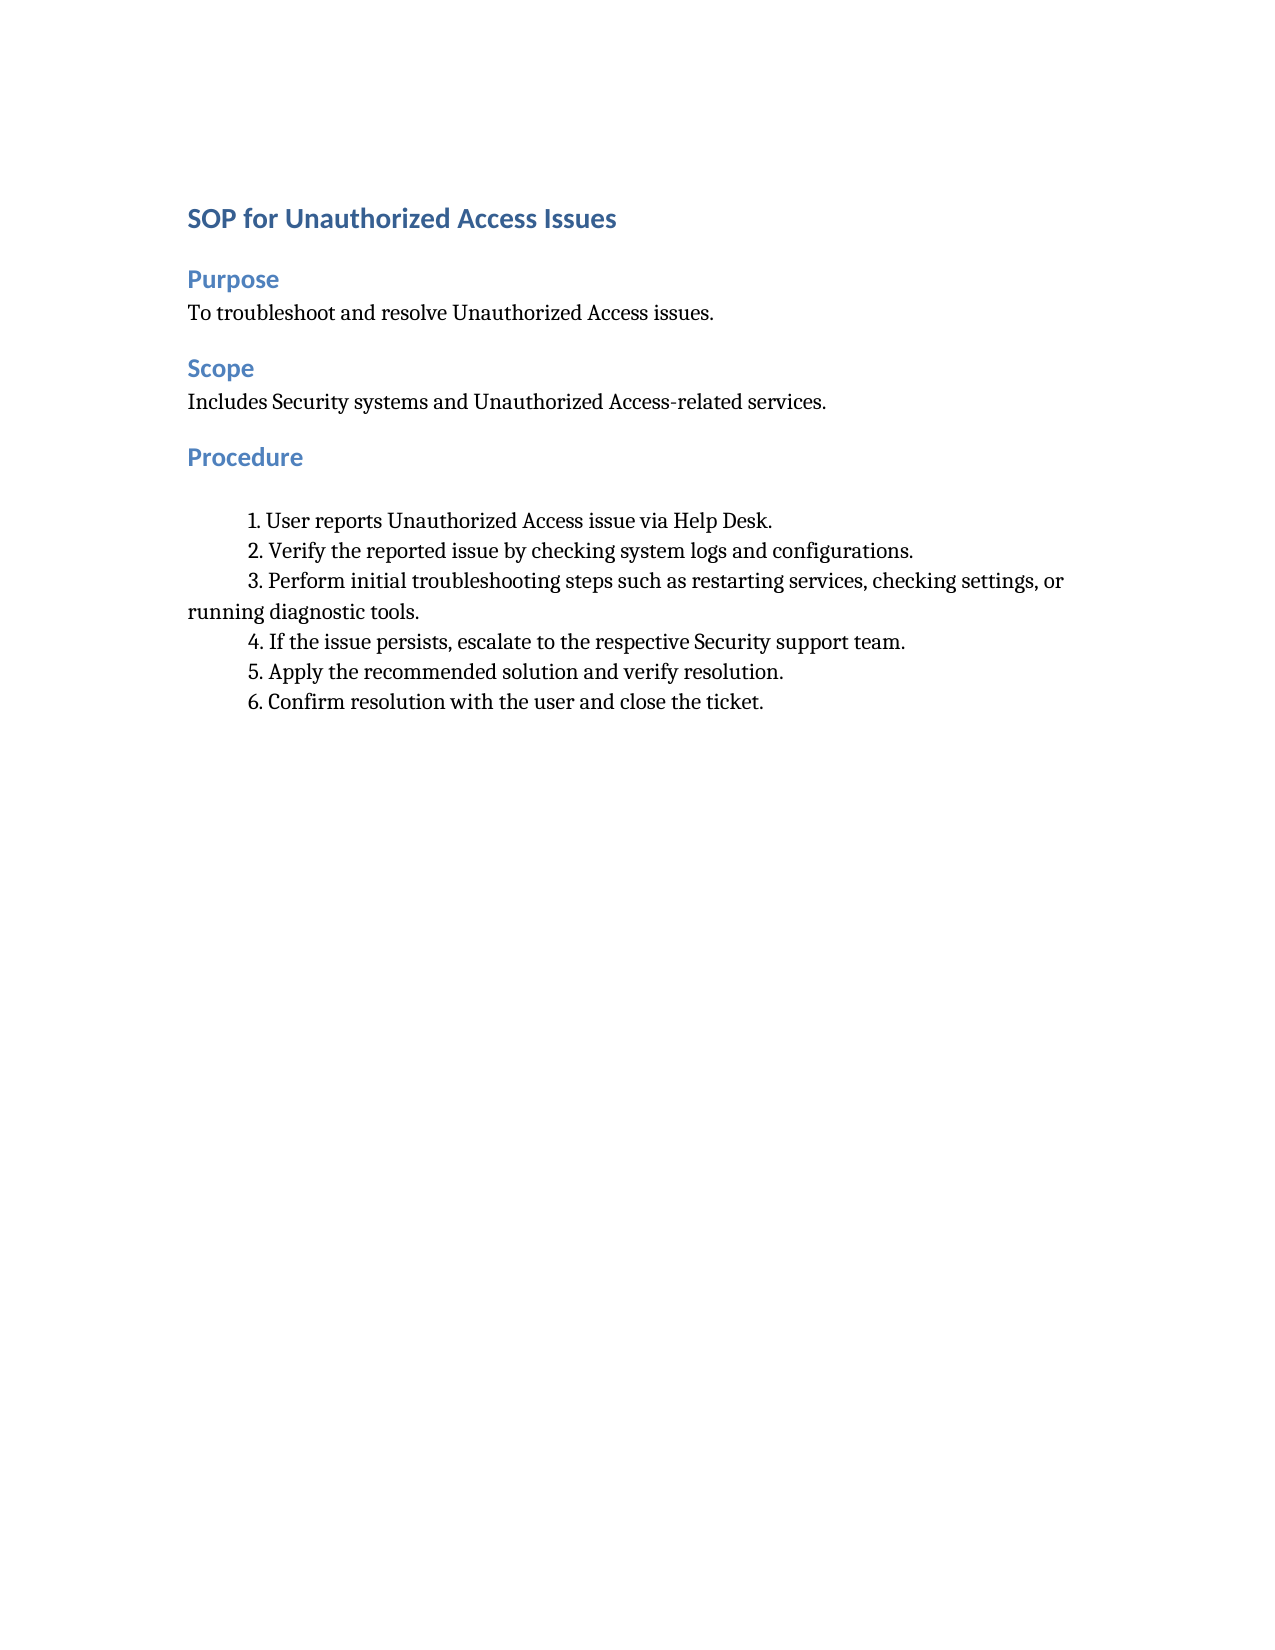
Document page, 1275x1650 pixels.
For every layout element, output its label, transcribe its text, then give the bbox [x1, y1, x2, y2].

text Includes Security systems and Unauthorized Access-related services. [187, 389, 1087, 415]
subtitle Scope [187, 351, 1087, 384]
text To troubleshoot and resolve Unauthorized Access issues. [187, 300, 1087, 326]
text 1. User reports Unauthorized Access issue via Help Desk. 2. Verify the reported issue by checking system logs and configurations. 3. Perform initial troubleshooting steps such as restarting services, checking settings, or running diagnostic tools. 4. If the issue persists, escalate to the respective Security support team. 5. Apply the recommended solution and verify resolution. 6. Confirm resolution with the user and close the ticket. [187, 478, 1087, 746]
subtitle SOP for Unauthorized Access Issues [187, 200, 1087, 236]
subtitle Purpose [187, 262, 1087, 295]
subtitle Procedure [187, 440, 1087, 473]
